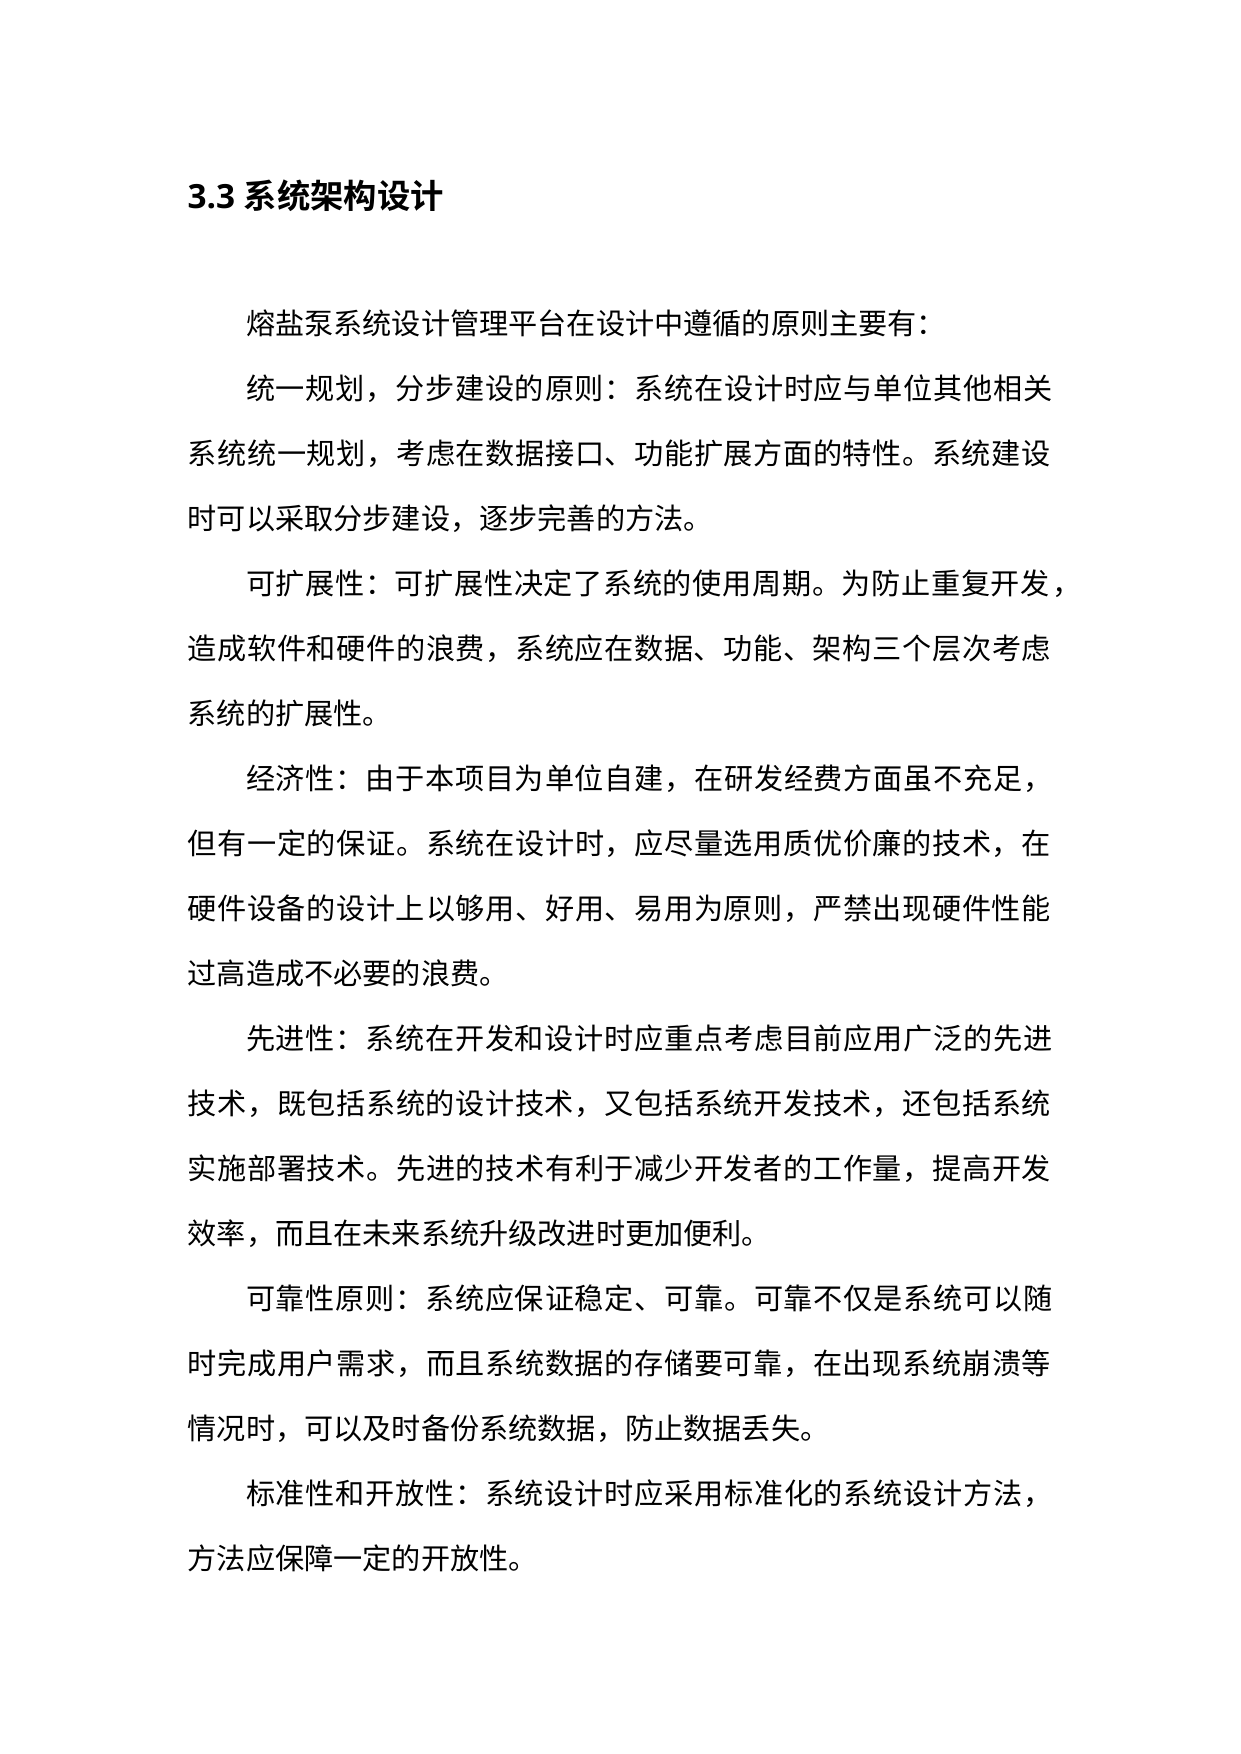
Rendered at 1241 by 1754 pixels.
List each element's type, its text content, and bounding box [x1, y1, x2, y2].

text 统一规划，分步建设的原则：系统在设计时应与单位其他相关系统统一规划，考虑在数据接口、功能扩展方面的特性。系统建设时可以采取分步建设，逐步完善的方法。 [187, 354, 1053, 549]
text 可靠性原则：系统应保证稳定、可靠。可靠不仅是系统可以随时完成用户需求，而且系统数据的存储要可靠，在出现系统崩溃等情况时，可以及时备份系统数据，防止数据丢失。 [187, 1264, 1053, 1459]
subtitle 3.3 系统架构设计 [187, 162, 1053, 227]
text 先进性：系统在开发和设计时应重点考虑目前应用广泛的先进技术，既包括系统的设计技术，又包括系统开发技术，还包括系统实施部署技术。先进的技术有利于减少开发者的工作量，提高开发效率，而且在未来系统升级改进时更加便利。 [187, 1004, 1053, 1264]
text 可扩展性：可扩展性决定了系统的使用周期。为防止重复开发，造成软件和硬件的浪费，系统应在数据、功能、架构三个层次考虑系统的扩展性。 [187, 549, 1053, 744]
text 熔盐泵系统设计管理平台在设计中遵循的原则主要有： [187, 289, 1053, 354]
text 经济性：由于本项目为单位自建，在研发经费方面虽不充足，但有一定的保证。系统在设计时，应尽量选用质优价廉的技术，在硬件设备的设计上以够用、好用、易用为原则，严禁出现硬件性能过高造成不必要的浪费。 [187, 744, 1053, 1004]
text 标准性和开放性：系统设计时应采用标准化的系统设计方法，方法应保障一定的开放性。 [187, 1459, 1053, 1589]
